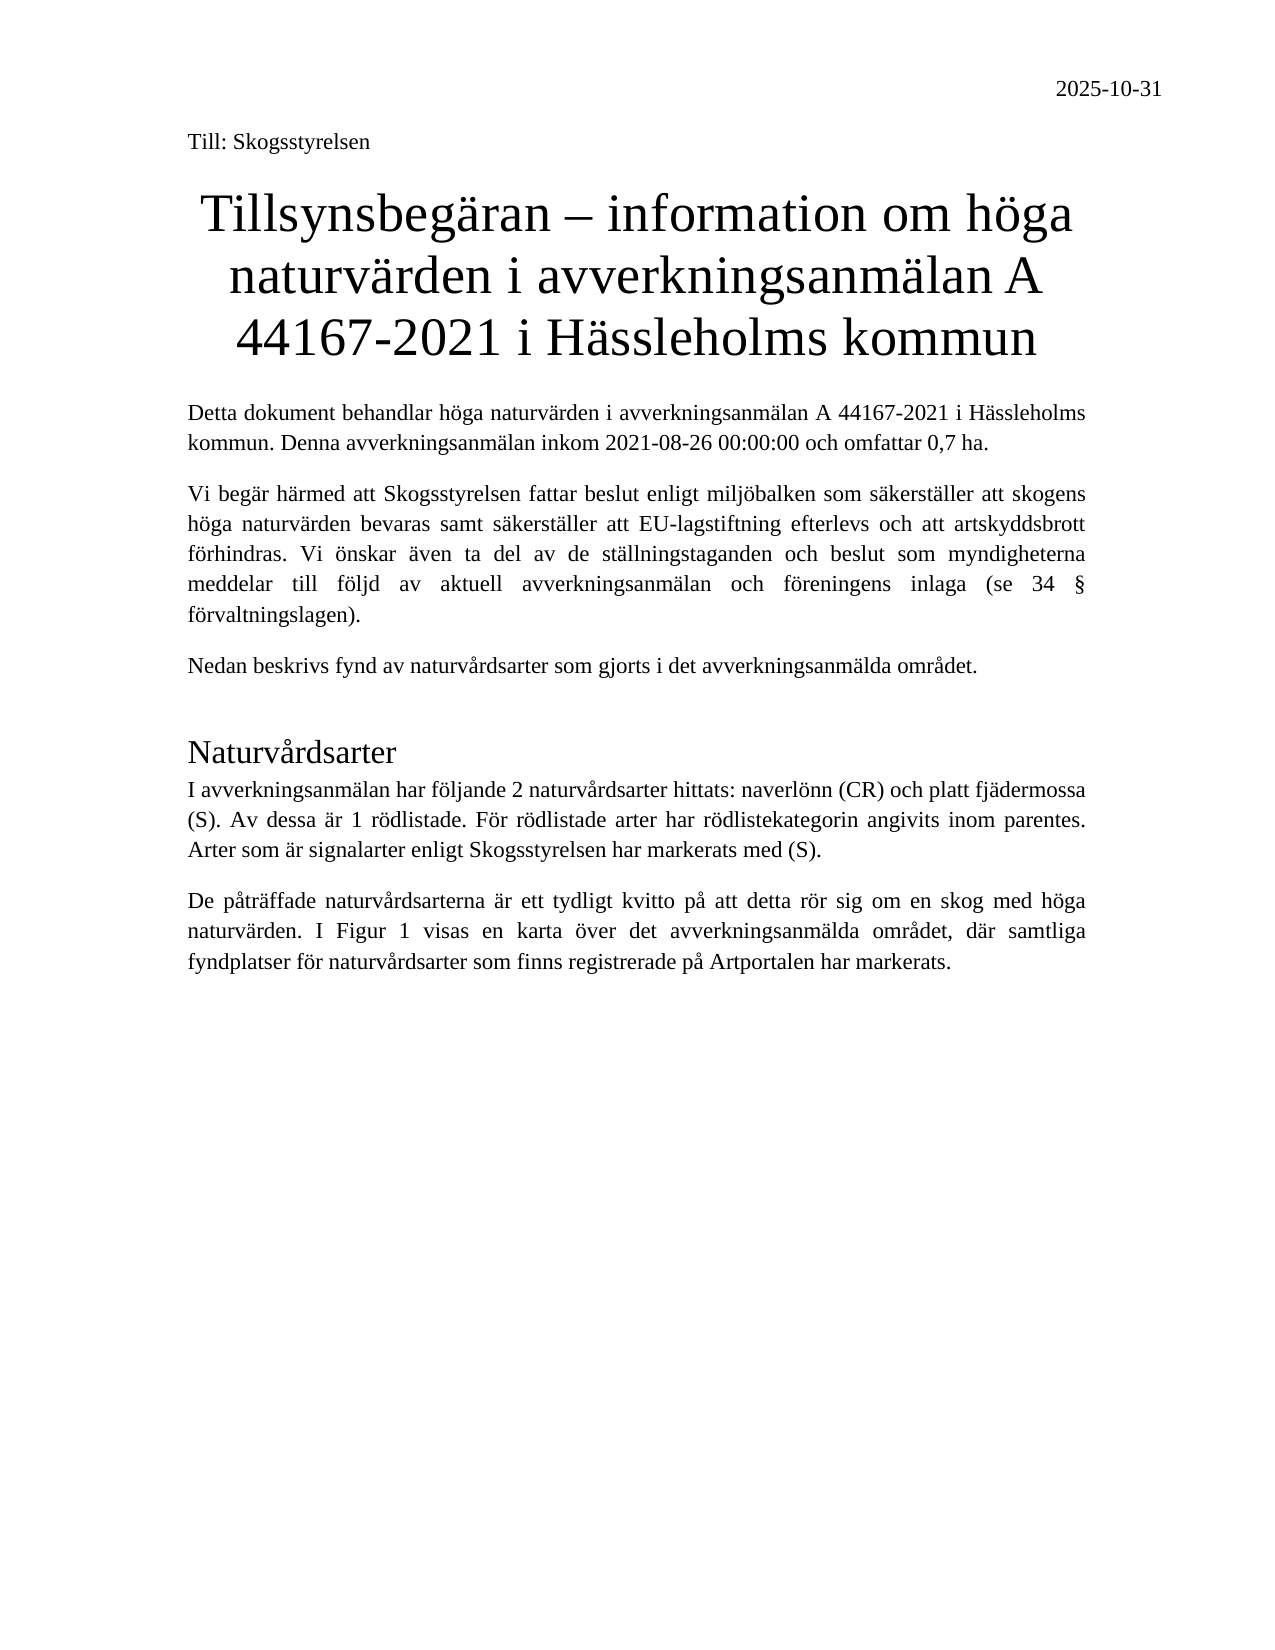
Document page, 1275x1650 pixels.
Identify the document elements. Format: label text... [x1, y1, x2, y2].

text De påträffade naturvårdsarterna är ett tydligt kvitto på att detta rör sig om en skog med höga naturvärden. I Figur 1 visas en karta över det avverkningsanmälda området, där samtliga fyndplatser för naturvårdsarter som finns registrerade på Artportalen har markerats. [187, 887, 1087, 974]
text Nedan beskrivs fynd av naturvårdsarter som gjorts i det avverkningsanmälda området. [187, 652, 1087, 678]
text Detta dokument behandlar höga naturvärden i avverkningsanmälan A 44167-2021 i Hässleholms kommun. Denna avverkningsanmälan inkom 2021-08-26 00:00:00 och omfattar 0,7 ha. [187, 398, 1087, 455]
subtitle Naturvårdsarter [187, 732, 1087, 770]
text I avverkningsanmälan har följande 2 naturvårdsarter hittats: naverlönn (CR) och platt fjädermossa (S). Av dessa är 1 rödlistade. För rödlistade arter har rödlistekategorin angivits inom parentes. Arter som är signalarter enligt Skogsstyrelsen har markerats med (S). [187, 776, 1087, 863]
title Tillsynsbegäran – information om höga naturvärden i avverkningsanmälan A 44167-2021 i Hässleholms kommun [187, 180, 1087, 367]
text Vi begär härmed att Skogsstyrelsen fattar beslut enligt miljöbalken som säkerställer att skogens höga naturvärden bevaras samt säkerställer att EU-lagstiftning efterlevs och att artskyddsbrott förhindras. Vi önskar även ta del av de ställningstaganden och beslut som myndigheterna meddelar till följd av aktuell avverkningsanmälan och föreningens inlaga (se 34 § förvaltningslagen). [187, 480, 1087, 627]
